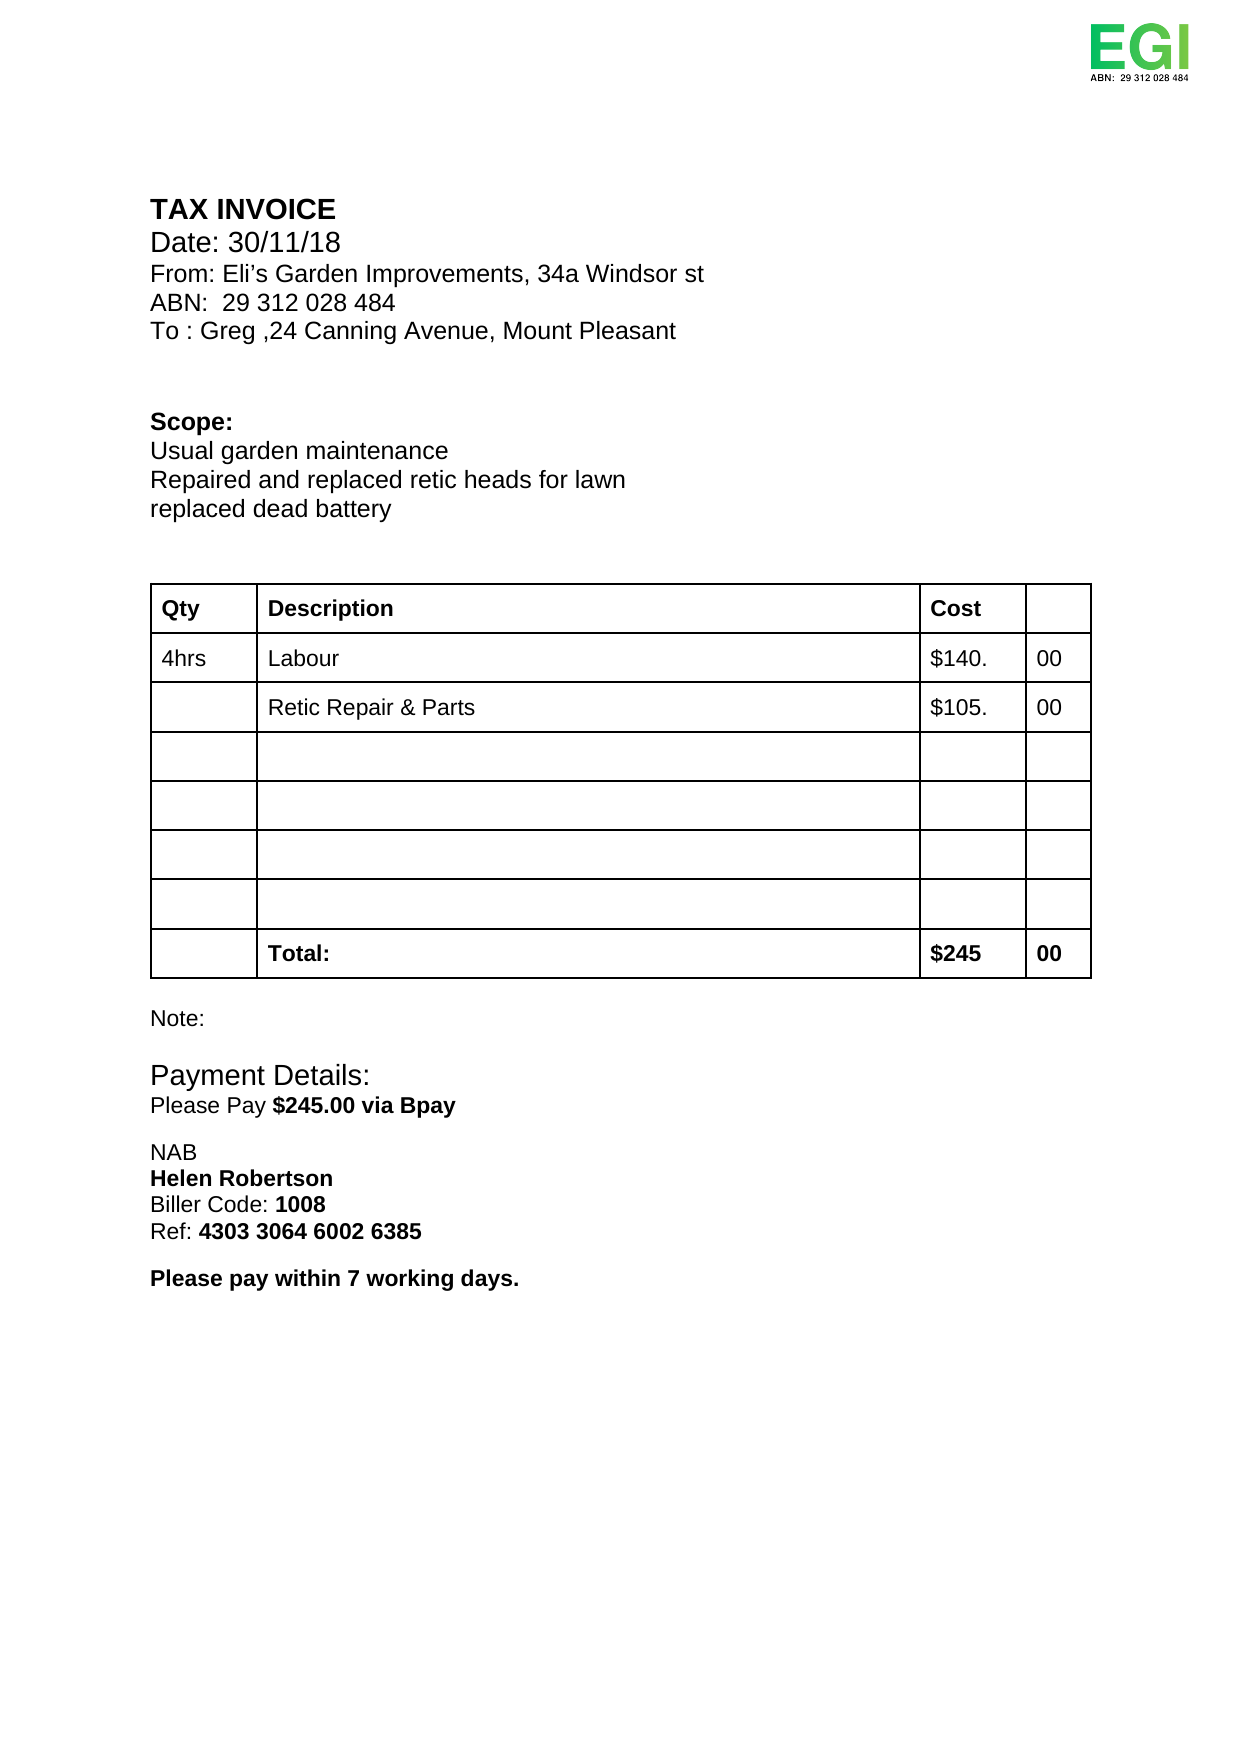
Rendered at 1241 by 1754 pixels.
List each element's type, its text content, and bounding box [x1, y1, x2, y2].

table_cell [152, 880, 256, 928]
table_cell [152, 930, 256, 977]
table_cell $140. [921, 634, 1025, 681]
table_cell $105. [921, 683, 1025, 731]
subtitle TAX INVOICE Date: 30/11/18 From: Eli’s Garden Improvements, 34a Windsor st ABN: 29 312 028 484 To : Greg ,24 Canning Avenue, Mount Pleasant Scope: Usual garden maintenance Repaired and replaced retic heads for lawn replaced dead battery [150, 192, 1090, 570]
table_cell [921, 831, 1025, 878]
table_cell [258, 831, 919, 878]
table_cell [152, 831, 256, 878]
text Please pay within 7 working days. [150, 1265, 1090, 1291]
table_cell $245 [921, 930, 1025, 977]
table_cell [1027, 880, 1090, 928]
table_cell [921, 733, 1025, 780]
table_cell 4hrs [152, 634, 256, 681]
text Note: Payment Details: Please Pay $245.00 via Bpay [150, 979, 1090, 1118]
table_cell [1027, 733, 1090, 780]
table_cell Retic Repair & Parts [258, 683, 919, 731]
table_cell [1027, 782, 1090, 829]
table_cell [258, 782, 919, 829]
table_cell [1027, 831, 1090, 878]
table_cell [258, 880, 919, 928]
text NAB Helen Robertson Biller Code: 1008 Ref: 4303 3064 6002 6385 [150, 1139, 1090, 1244]
table_cell [258, 733, 919, 780]
table_cell 00 [1027, 683, 1090, 731]
table_cell [921, 782, 1025, 829]
table_cell 00 [1027, 930, 1090, 977]
picture [1090, 23, 1189, 86]
table_cell Labour [258, 634, 919, 681]
table_header [1027, 585, 1090, 632]
table_cell Total: [258, 930, 919, 977]
table_header Qty [152, 585, 256, 632]
table_header Description [258, 585, 919, 632]
table_cell [152, 733, 256, 780]
table_cell [921, 880, 1025, 928]
table_cell 00 [1027, 634, 1090, 681]
table_cell [152, 782, 256, 829]
table_header Cost [921, 585, 1025, 632]
table_cell [152, 683, 256, 731]
